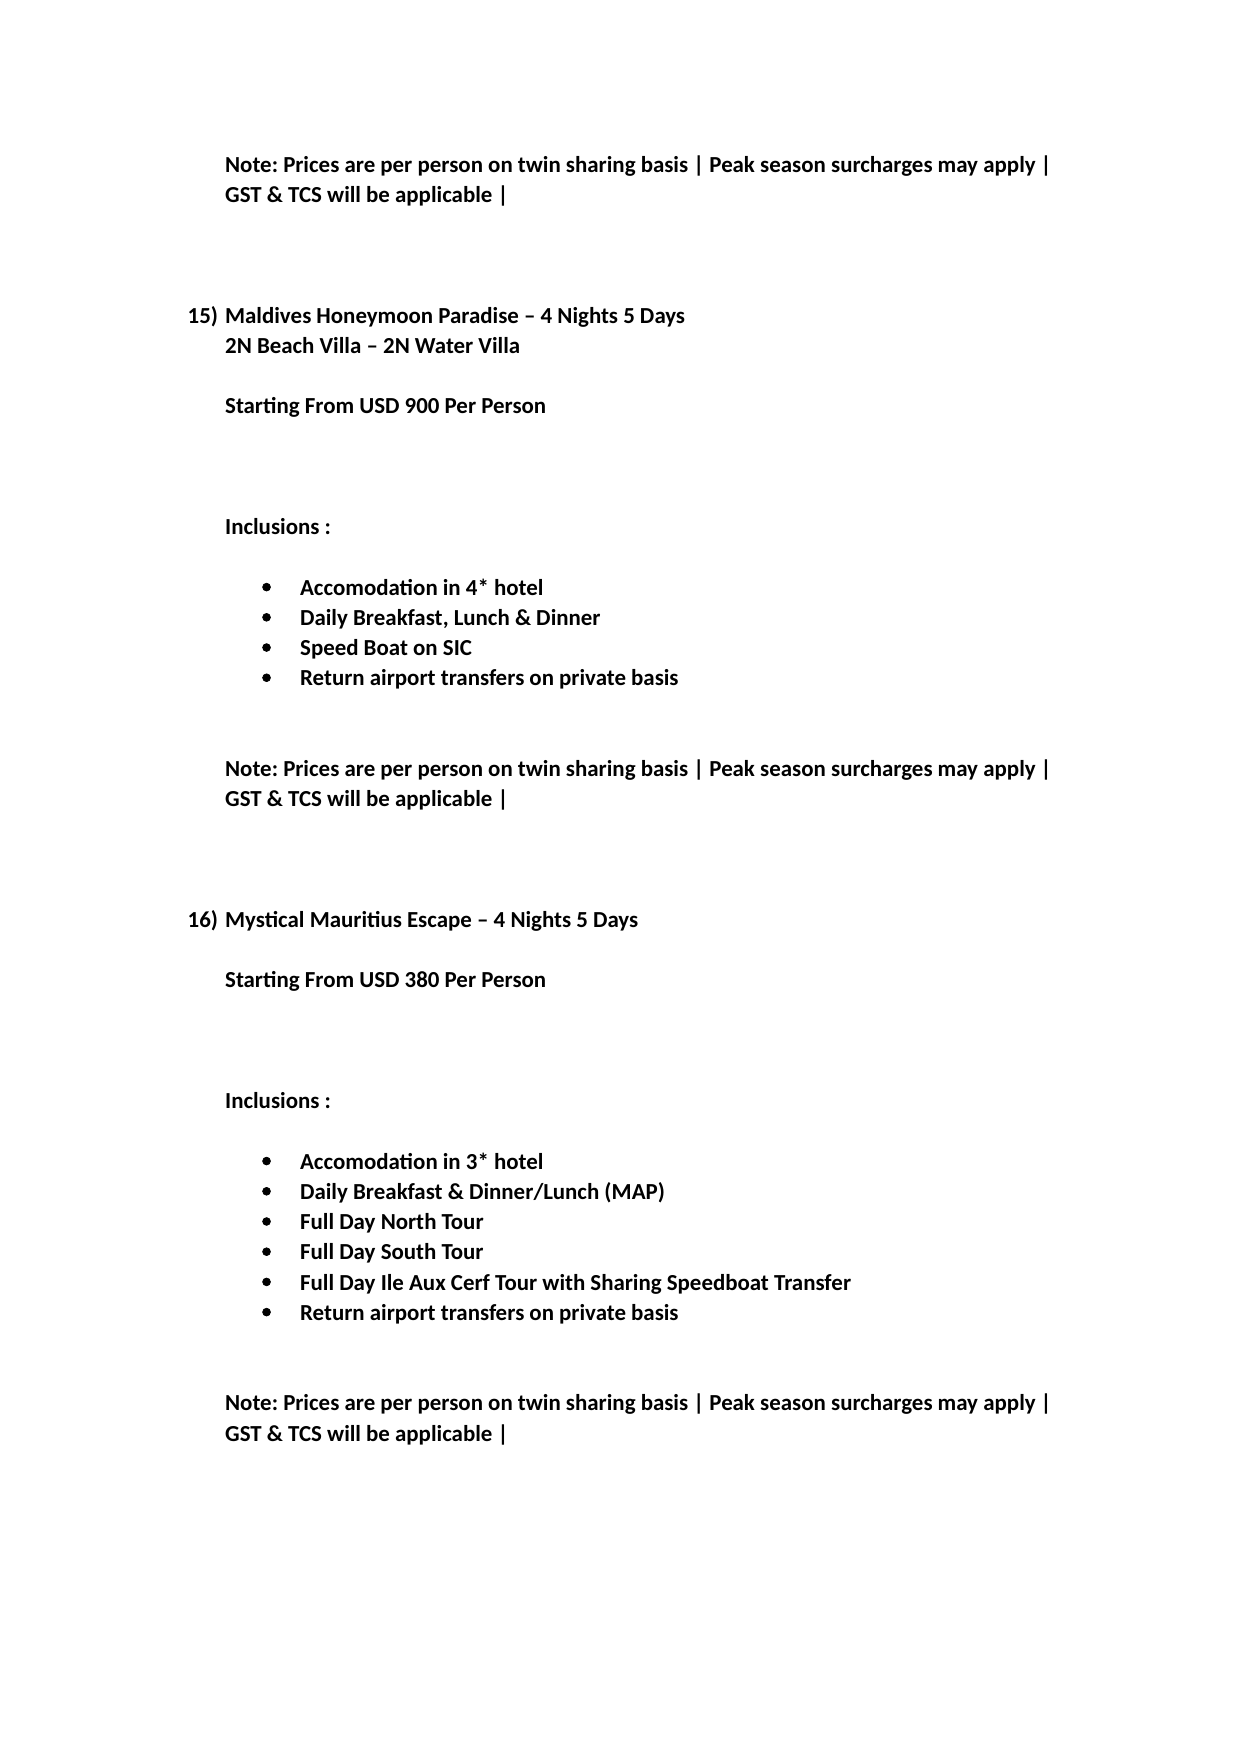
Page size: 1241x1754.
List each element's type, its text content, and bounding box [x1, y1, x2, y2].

list Note: Prices are per person on twin sharing basis | Peak season surcharges may apply | GST & TCS will be applicable | [225, 1388, 1090, 1447]
list Accomodation in 3* hotel [262, 1147, 1090, 1175]
list Mystical Mauritius Escape – 4 Nights 5 Days [187, 905, 1090, 933]
list Full Day North Tour [262, 1207, 1090, 1235]
list Full Day Ile Aux Cerf Tour with Sharing Speedboat Transfer [262, 1268, 1090, 1296]
list Note: Prices are per person on twin sharing basis | Peak season surcharges may apply | GST & TCS will be applicable | [225, 150, 1090, 208]
list Note: Prices are per person on twin sharing basis | Peak season surcharges may apply | GST & TCS will be applicable | [225, 754, 1090, 812]
list Full Day South Tour [262, 1237, 1090, 1266]
list Daily Breakfast, Lunch & Dinner [262, 603, 1090, 631]
list Inclusions : [225, 1086, 1090, 1114]
list Daily Breakfast & Dinner/Lunch (MAP) [262, 1177, 1090, 1205]
list 2N Beach Villa – 2N Water Villa [225, 331, 1090, 359]
list Starting From USD 900 Per Person [225, 392, 1090, 420]
list Maldives Honeymoon Paradise – 4 Nights 5 Days [187, 301, 1090, 329]
list Speed Boat on SIC [262, 633, 1090, 661]
list Accomodation in 4* hotel [262, 573, 1090, 601]
list Starting From USD 380 Per Person [225, 966, 1090, 994]
list Return airport transfers on private basis [262, 1298, 1090, 1326]
list Inclusions : [225, 512, 1090, 541]
list Return airport transfers on private basis [262, 663, 1090, 692]
